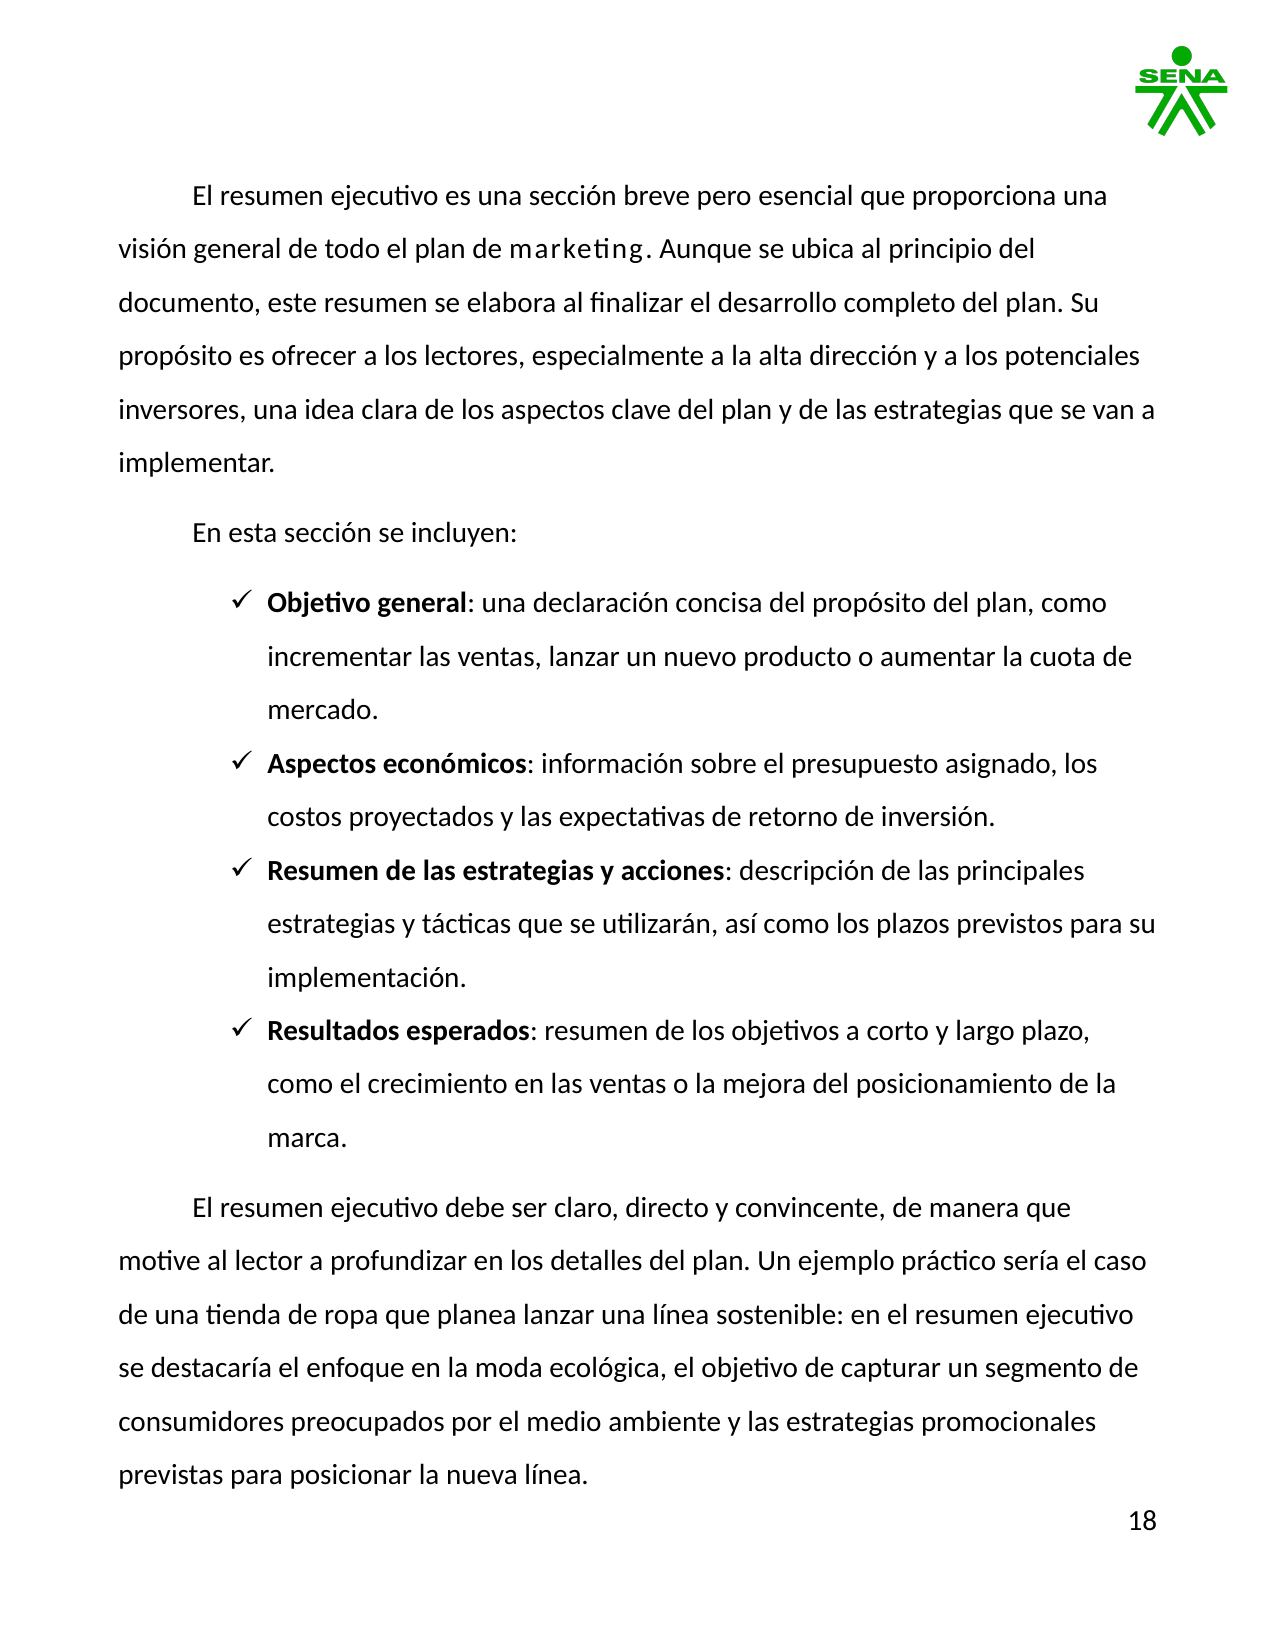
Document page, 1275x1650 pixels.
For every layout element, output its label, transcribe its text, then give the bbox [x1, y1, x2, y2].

text El resumen ejecutivo debe ser claro, directo y convincente, de manera que motive al lector a profundizar en los detalles del plan. Un ejemplo práctico sería el caso de una tienda de ropa que planea lanzar una línea sostenible: en el resumen ejecutivo se destacaría el enfoque en la moda ecológica, el objetivo de capturar un segmento de consumidores preocupados por el medio ambiente y las estrategias promocionales previstas para posicionar la nueva línea. [118, 1189, 1157, 1492]
text El resumen ejecutivo es una sección breve pero esencial que proporciona una visión general de todo el plan de marketing. Aunque se ubica al principio del documento, este resumen se elabora al finalizar el desarrollo completo del plan. Su propósito es ofrecer a los lectores, especialmente a la alta dirección y a los potenciales inversores, una idea clara de los aspectos clave del plan y de las estrategias que se van a implementar. [118, 177, 1157, 480]
text En esta sección se incluyen: [118, 514, 1157, 550]
list Aspectos económicos: información sobre el presupuesto asignado, los costos proyectados y las expectativas de retorno de inversión. [229, 745, 1157, 834]
list Resultados esperados: resumen de los objetivos a corto y largo plazo, como el crecimiento en las ventas o la mejora del posicionamiento de la marca. [229, 1012, 1157, 1154]
list Resumen de las estrategias y acciones: descripción de las principales estrategias y tácticas que se utilizarán, así como los plazos previstos para su implementación. [229, 852, 1157, 994]
picture [1135, 46, 1228, 136]
list Objetivo general: una declaración concisa del propósito del plan, como incrementar las ventas, lanzar un nuevo producto o aumentar la cuota de mercado. [229, 584, 1157, 727]
